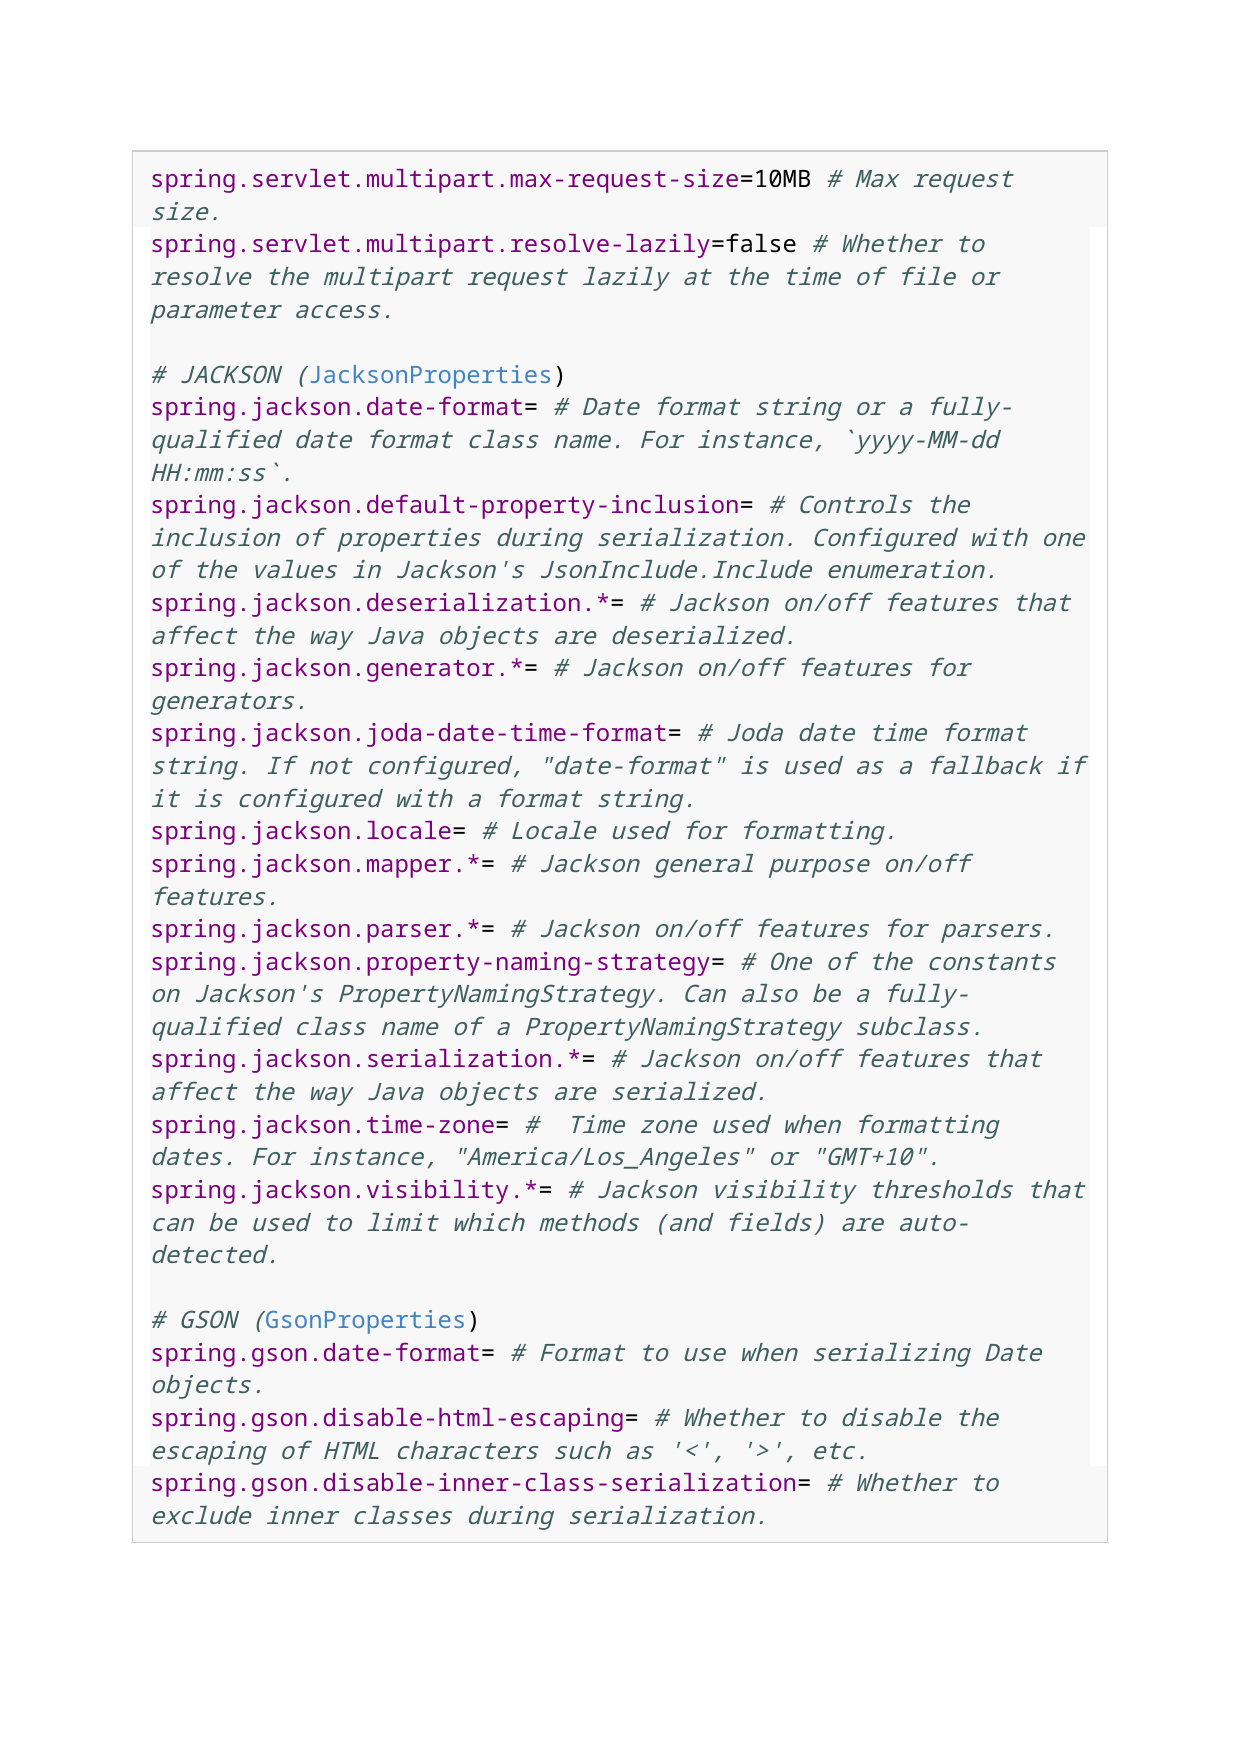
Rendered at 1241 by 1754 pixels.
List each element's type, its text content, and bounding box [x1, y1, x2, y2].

text spring.jackson.serialization.*= # Jackson on/off features that affect the way Java objects are serialized. [150, 1042, 1090, 1107]
text # GSON (GsonProperties) [150, 1303, 1090, 1336]
text spring.jackson.date-format= # Date format string or a fully-qualified date format class name. For instance, `yyyy-MM-dd HH:mm:ss`. [150, 390, 1090, 488]
text spring.jackson.locale= # Locale used for formatting. [150, 814, 1090, 847]
text spring.gson.disable-inner-class-serialization= # Whether to exclude inner classes during serialization. [133, 1454, 1107, 1542]
text spring.jackson.default-property-inclusion= # Controls the inclusion of properties during serialization. Configured with one of the values in Jackson's JsonInclude.Include enumeration. [150, 488, 1090, 586]
text spring.jackson.deserialization.*= # Jackson on/off features that affect the way Java objects are deserialized. [150, 586, 1090, 651]
text spring.servlet.multipart.resolve-lazily=false # Whether to resolve the multipart request lazily at the time of file or parameter access. [150, 227, 1090, 325]
text spring.servlet.multipart.max-request-size=10MB # Max request size. [133, 152, 1107, 227]
text spring.jackson.property-naming-strategy= # One of the constants on Jackson's PropertyNamingStrategy. Can also be a fully-qualified class name of a PropertyNamingStrategy subclass. [150, 944, 1090, 1042]
text spring.jackson.visibility.*= # Jackson visibility thresholds that can be used to limit which methods (and fields) are auto-detected. [150, 1173, 1090, 1271]
text spring.gson.date-format= # Format to use when serializing Date objects. [150, 1336, 1090, 1401]
text spring.gson.disable-html-escaping= # Whether to disable the escaping of HTML characters such as '<', '>', etc. [150, 1401, 1090, 1454]
text spring.jackson.parser.*= # Jackson on/off features for parsers. [150, 912, 1090, 944]
text spring.jackson.mapper.*= # Jackson general purpose on/off features. [150, 847, 1090, 912]
text spring.jackson.time-zone= # Time zone used when formatting dates. For instance, "America/Los_Angeles" or "GMT+10". [150, 1107, 1090, 1173]
text spring.jackson.joda-date-time-format= # Joda date time format string. If not configured, "date-format" is used as a fallback if it is configured with a format string. [150, 716, 1090, 814]
text # JACKSON (JacksonProperties) [150, 358, 1090, 390]
text spring.jackson.generator.*= # Jackson on/off features for generators. [150, 651, 1090, 716]
